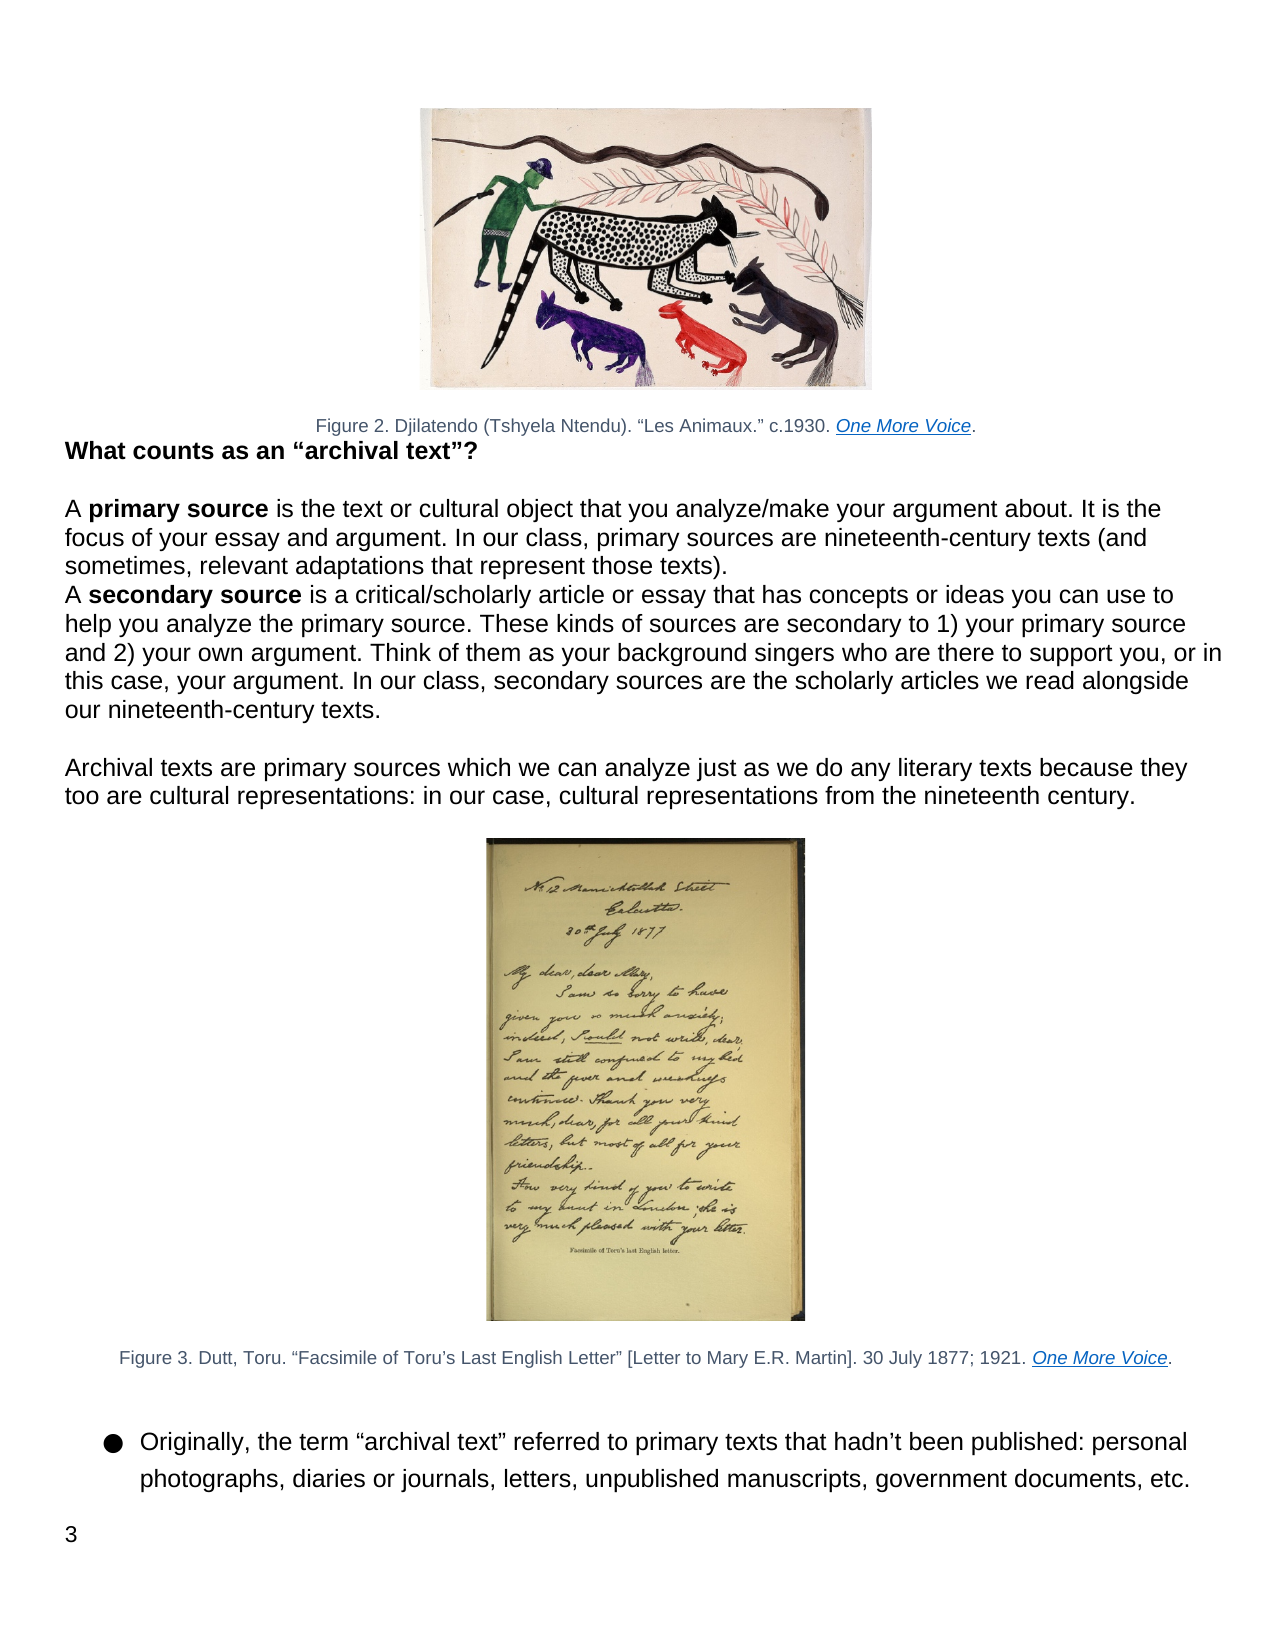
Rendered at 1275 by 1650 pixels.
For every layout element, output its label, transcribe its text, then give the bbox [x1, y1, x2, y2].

text A secondary source is a critical/scholarly article or essay that has concepts or ideas you can use to help you analyze the primary source. These kinds of sources are secondary to 1) your primary source and 2) your own argument. Think of them as your background singers who are there to support you, or in this case, your argument. In our class, secondary sources are the scholarly articles we read alongside our nineteenth-century texts. [64, 580, 1227, 724]
picture [486, 838, 805, 1321]
text What counts as an “archival text”? [64, 436, 1227, 465]
text A primary source is the text or cultural object that you analyze/make your argument about. It is the focus of your essay and argument. In our class, primary sources are nineteenth-century texts (and sometimes, relevant adaptations that represent those texts). [64, 494, 1227, 580]
picture [419, 108, 872, 390]
text Figure 3. Dutt, Toru. “Facsimile of Toru’s Last English Letter” [Letter to Mary E.R. Martin]. 30 July 1877; 1921. One More Voice. [64, 1347, 1227, 1369]
list Originally, the term “archival text” referred to primary texts that hadn’t been published: personal photographs, diaries or journals, letters, unpublished manuscripts, government documents, etc. [102, 1413, 1227, 1493]
text Figure 2. Djilatendo (Tshyela Ntendu). “Les Animaux.” c.1930. One More Voice. [64, 415, 1227, 436]
text Archival texts are primary sources which we can analyze just as we do any literary texts because they too are cultural representations: in our case, cultural representations from the nineteenth century. [64, 753, 1227, 810]
